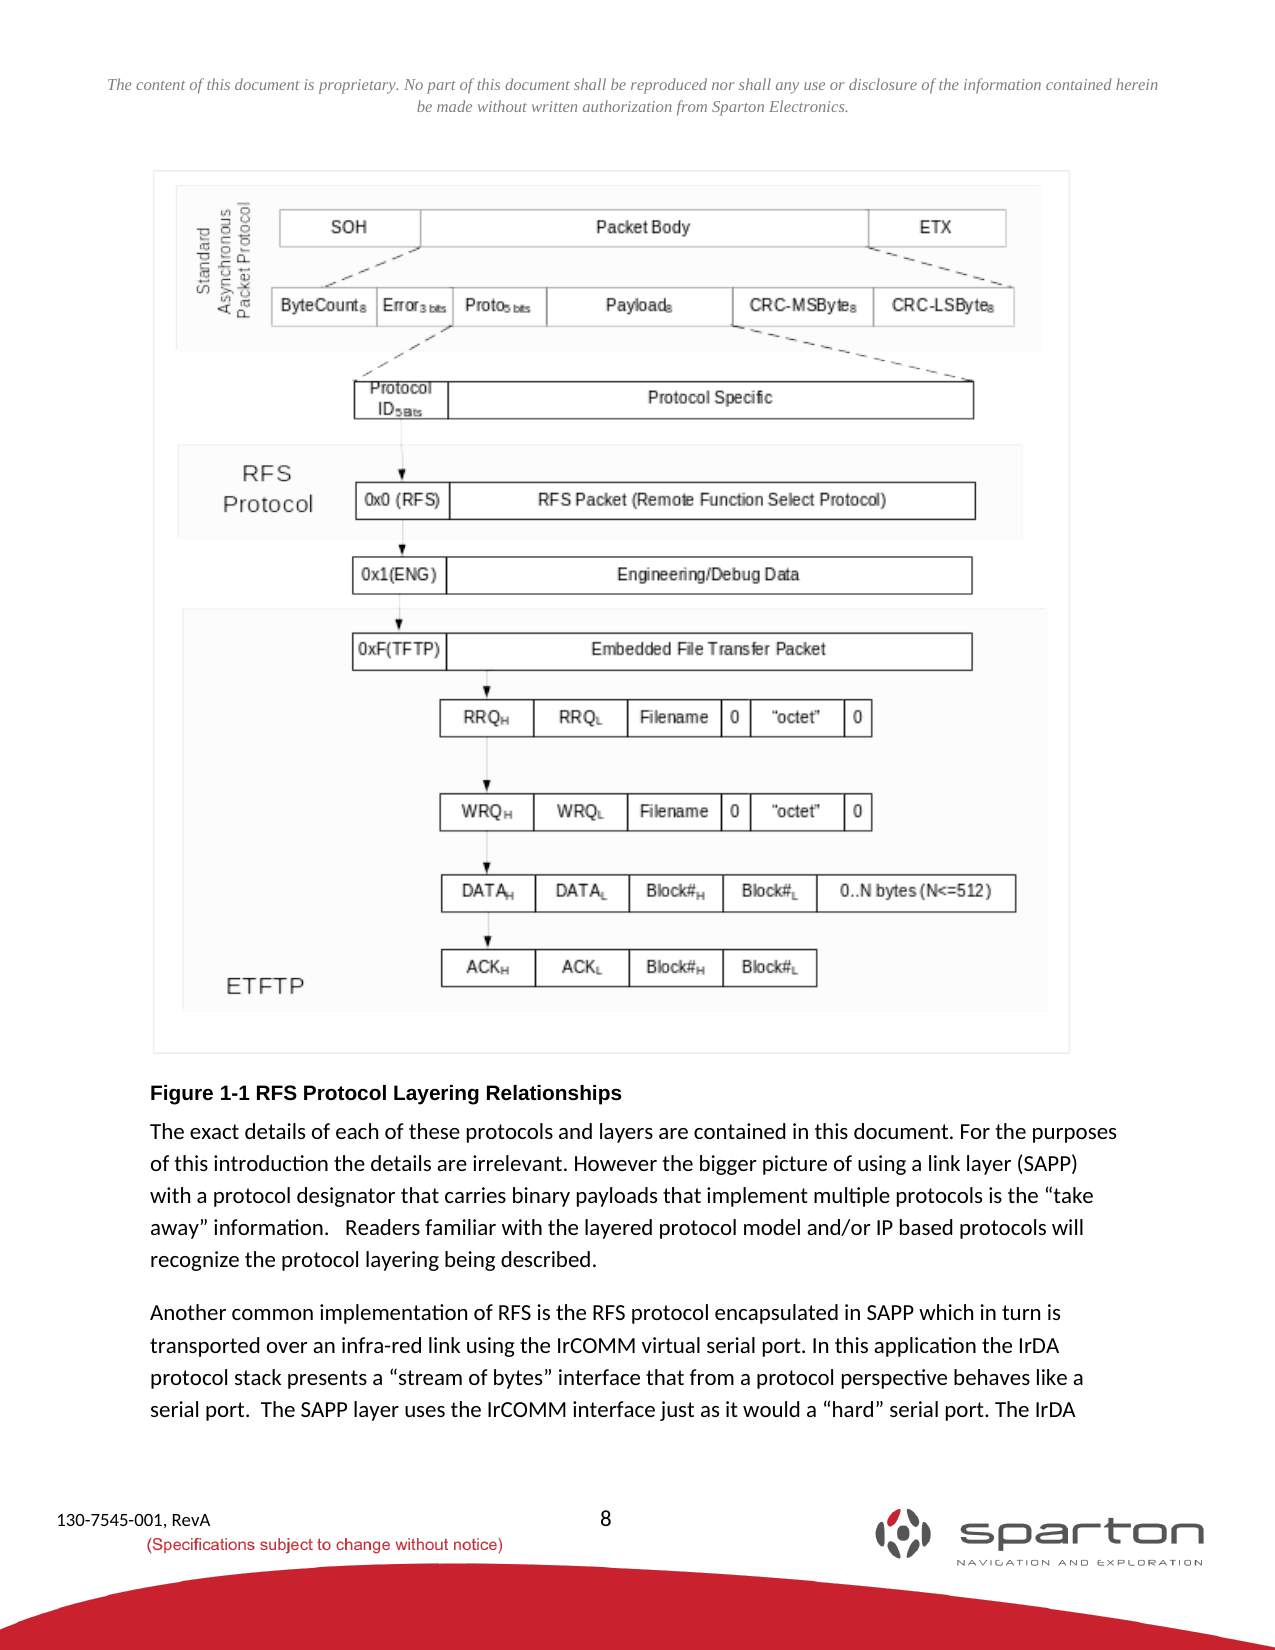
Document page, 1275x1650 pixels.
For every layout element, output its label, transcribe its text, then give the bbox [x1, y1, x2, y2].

picture [0, 1505, 1275, 1650]
text The exact details of each of these protocols and layers are contained in this document. For the purposes of this introduction the details are irrelevant. However the bigger picture of using a link layer (SAPP) with a protocol designator that carries binary payloads that implement multiple protocols is the “take away” information. Readers familiar with the layered protocol model and/or IP based protocols will recognize the protocol layering being described. [150, 1117, 1125, 1273]
text Figure 1-1 RFS Protocol Layering Relationships [150, 1080, 1125, 1104]
